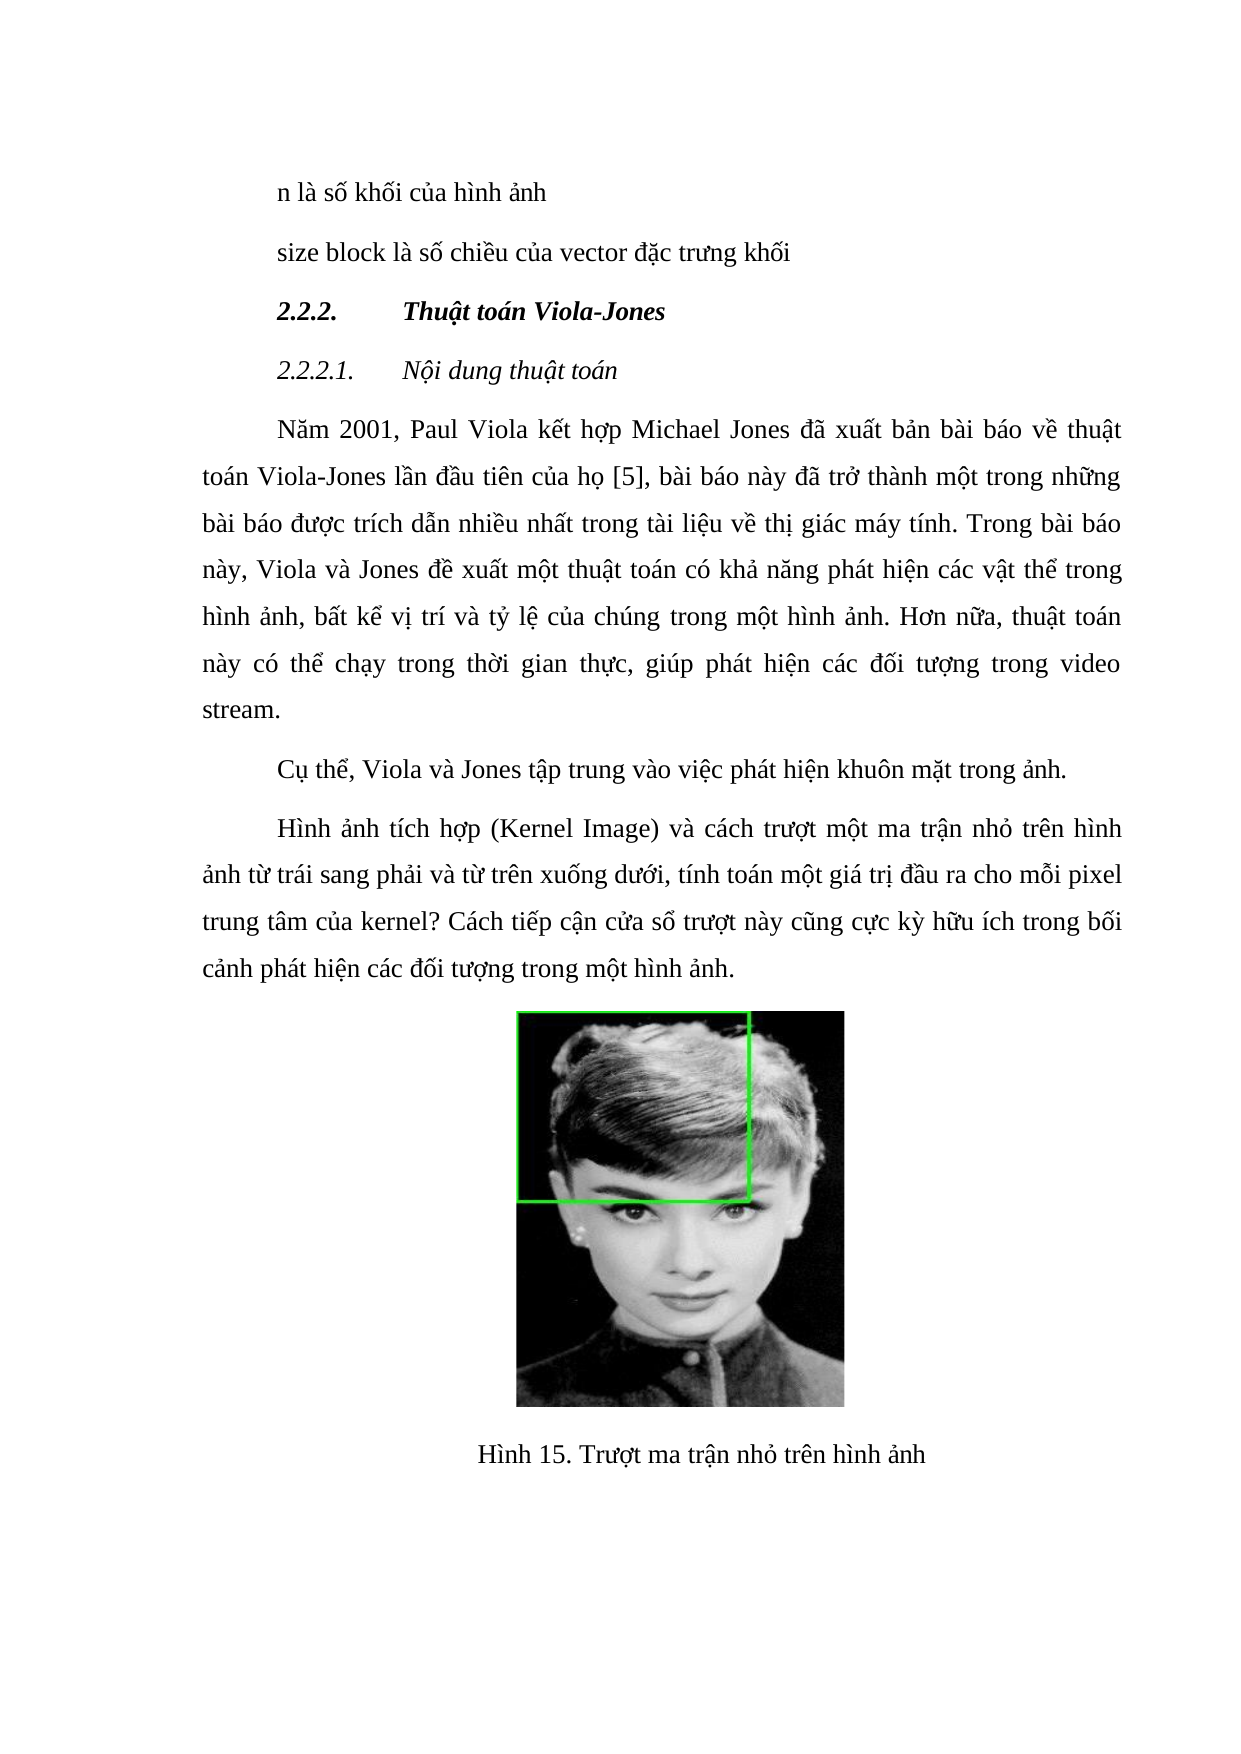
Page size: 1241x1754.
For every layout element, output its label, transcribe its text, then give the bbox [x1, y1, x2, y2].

list Nội dung thuật toán [202, 354, 1209, 385]
subtitle Thuật toán Viola-Jones [202, 295, 1209, 326]
text size block là số chiều của vector đặc trưng khối [202, 236, 1209, 267]
text Năm 2001, Paul Viola kết hợp Michael Jones đã xuất bản bài báo về thuật toán Viola-Jones lần đầu tiên của họ [5], bài báo này đã trở thành một trong những bài báo được trích dẫn nhiều nhất trong tài liệu về thị giác máy tính. Trong bài báo này, Viola và Jones đề xuất một thuật toán có khả năng phát hiện các vật thể trong hình ảnh, bất kể vị trí và tỷ lệ của chúng trong một hình ảnh. Hơn nữa, thuật toán này có thể chạy trong thời gian thực, giúp phát hiện các đối tượng trong video stream. [202, 413, 1122, 724]
text Hình 15. Trượt ma trận nhỏ trên hình ảnh [202, 1438, 1127, 1469]
text Hình ảnh tích hợp (Kernel Image) và cách trượt một ma trận nhỏ trên hình ảnh từ trái sang phải và từ trên xuống dưới, tính toán một giá trị đầu ra cho mỗi pixel trung tâm của kernel? Cách tiếp cận cửa sổ trượt này cũng cực kỳ hữu ích trong bối cảnh phát hiện các đối tượng trong một hình ảnh. [202, 812, 1122, 983]
text n là số khối của hình ảnh [202, 176, 1209, 207]
picture [516, 1011, 845, 1407]
text Cụ thể, Viola và Jones tập trung vào việc phát hiện khuôn mặt trong ảnh. [202, 753, 1209, 784]
